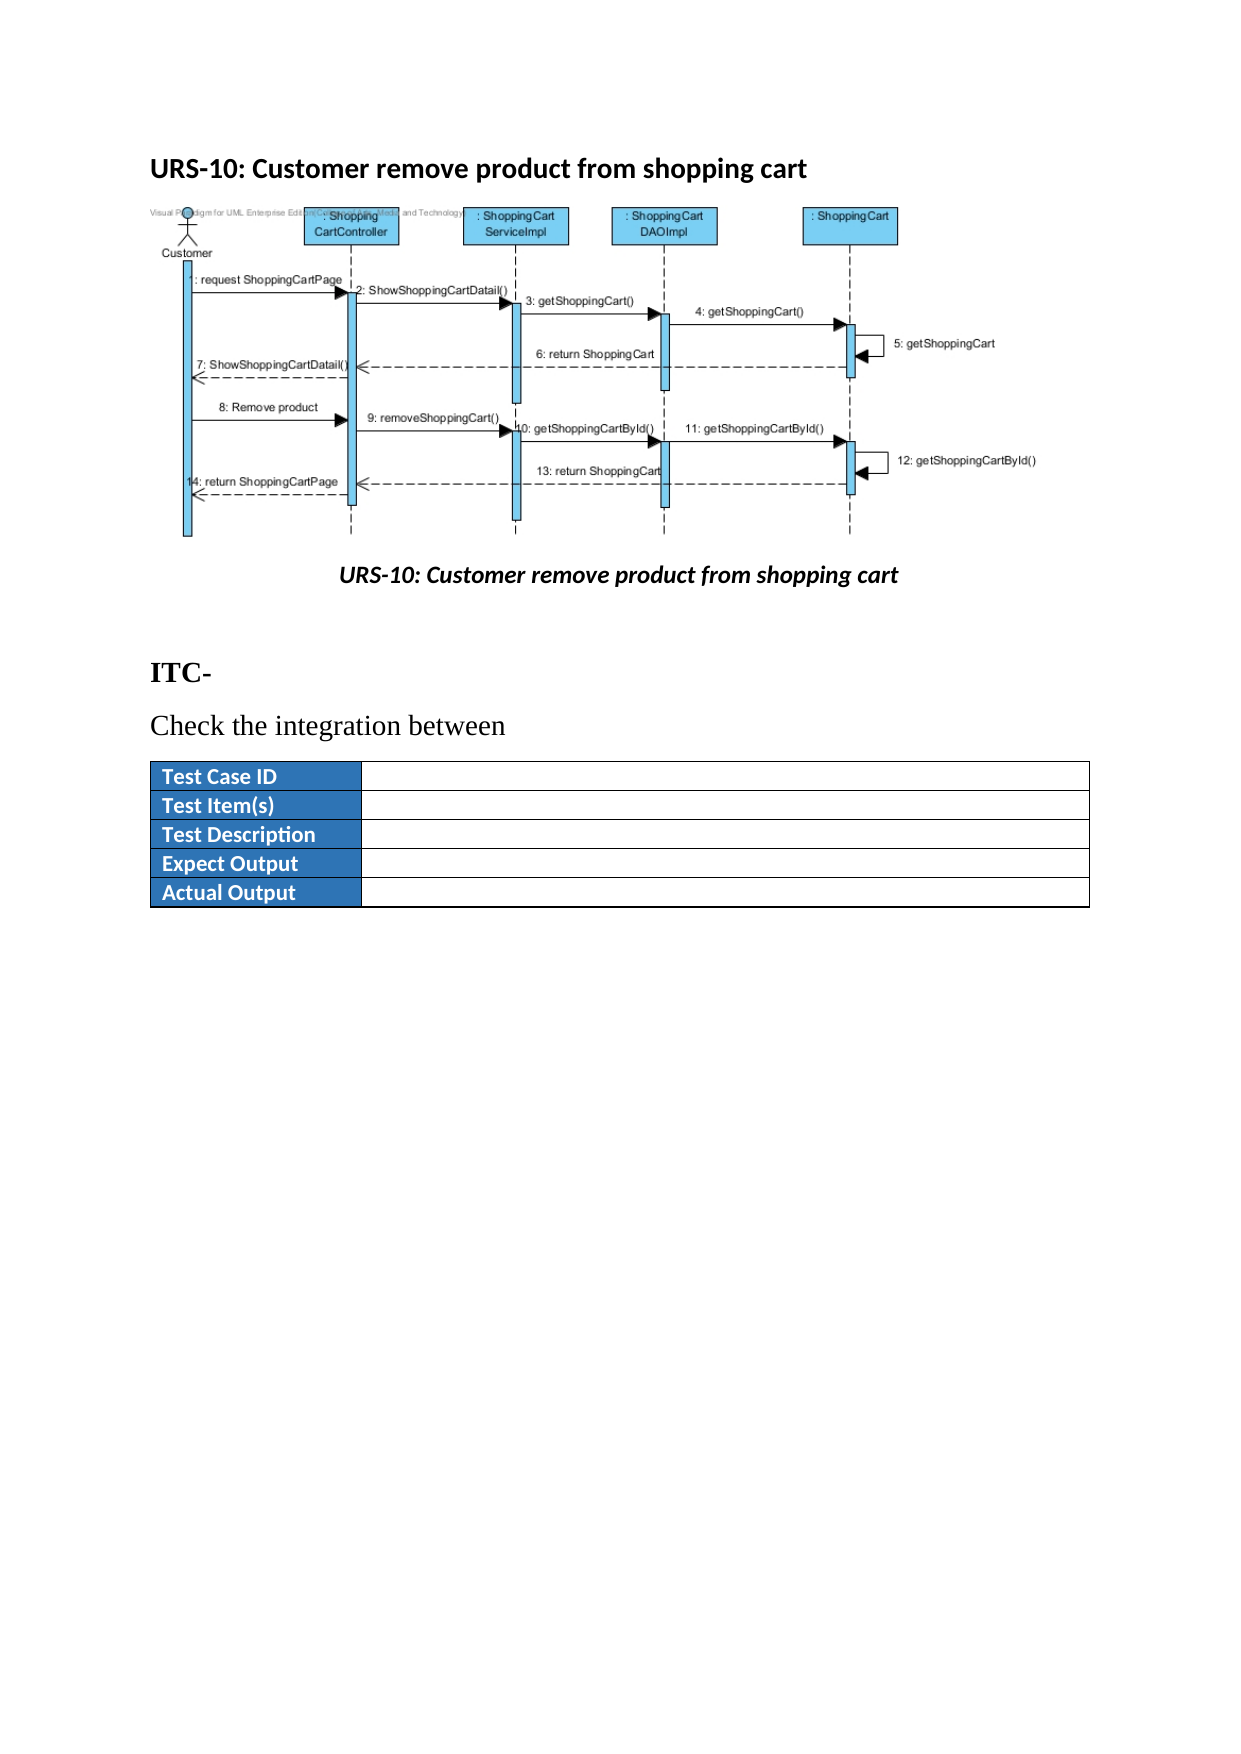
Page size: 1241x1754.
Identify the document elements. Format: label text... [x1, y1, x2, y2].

table_header [362, 762, 1089, 790]
text ITC- [150, 655, 1090, 689]
table_cell Actual Output [151, 878, 361, 906]
table_cell [362, 820, 1089, 848]
table_cell Expect Output [151, 849, 361, 877]
text URS-10: Customer remove product from shopping cart [150, 559, 1090, 589]
text URS-10: Customer remove product from shopping cart [150, 150, 1090, 186]
table_cell [362, 791, 1089, 819]
table_cell Test Description [151, 820, 361, 848]
table_cell [362, 849, 1089, 877]
table_cell Test Item(s) [151, 791, 361, 819]
table_header Test Case ID [151, 762, 361, 790]
text Check the integration between [150, 708, 1090, 742]
picture [150, 205, 1050, 541]
table_cell [362, 878, 1089, 906]
